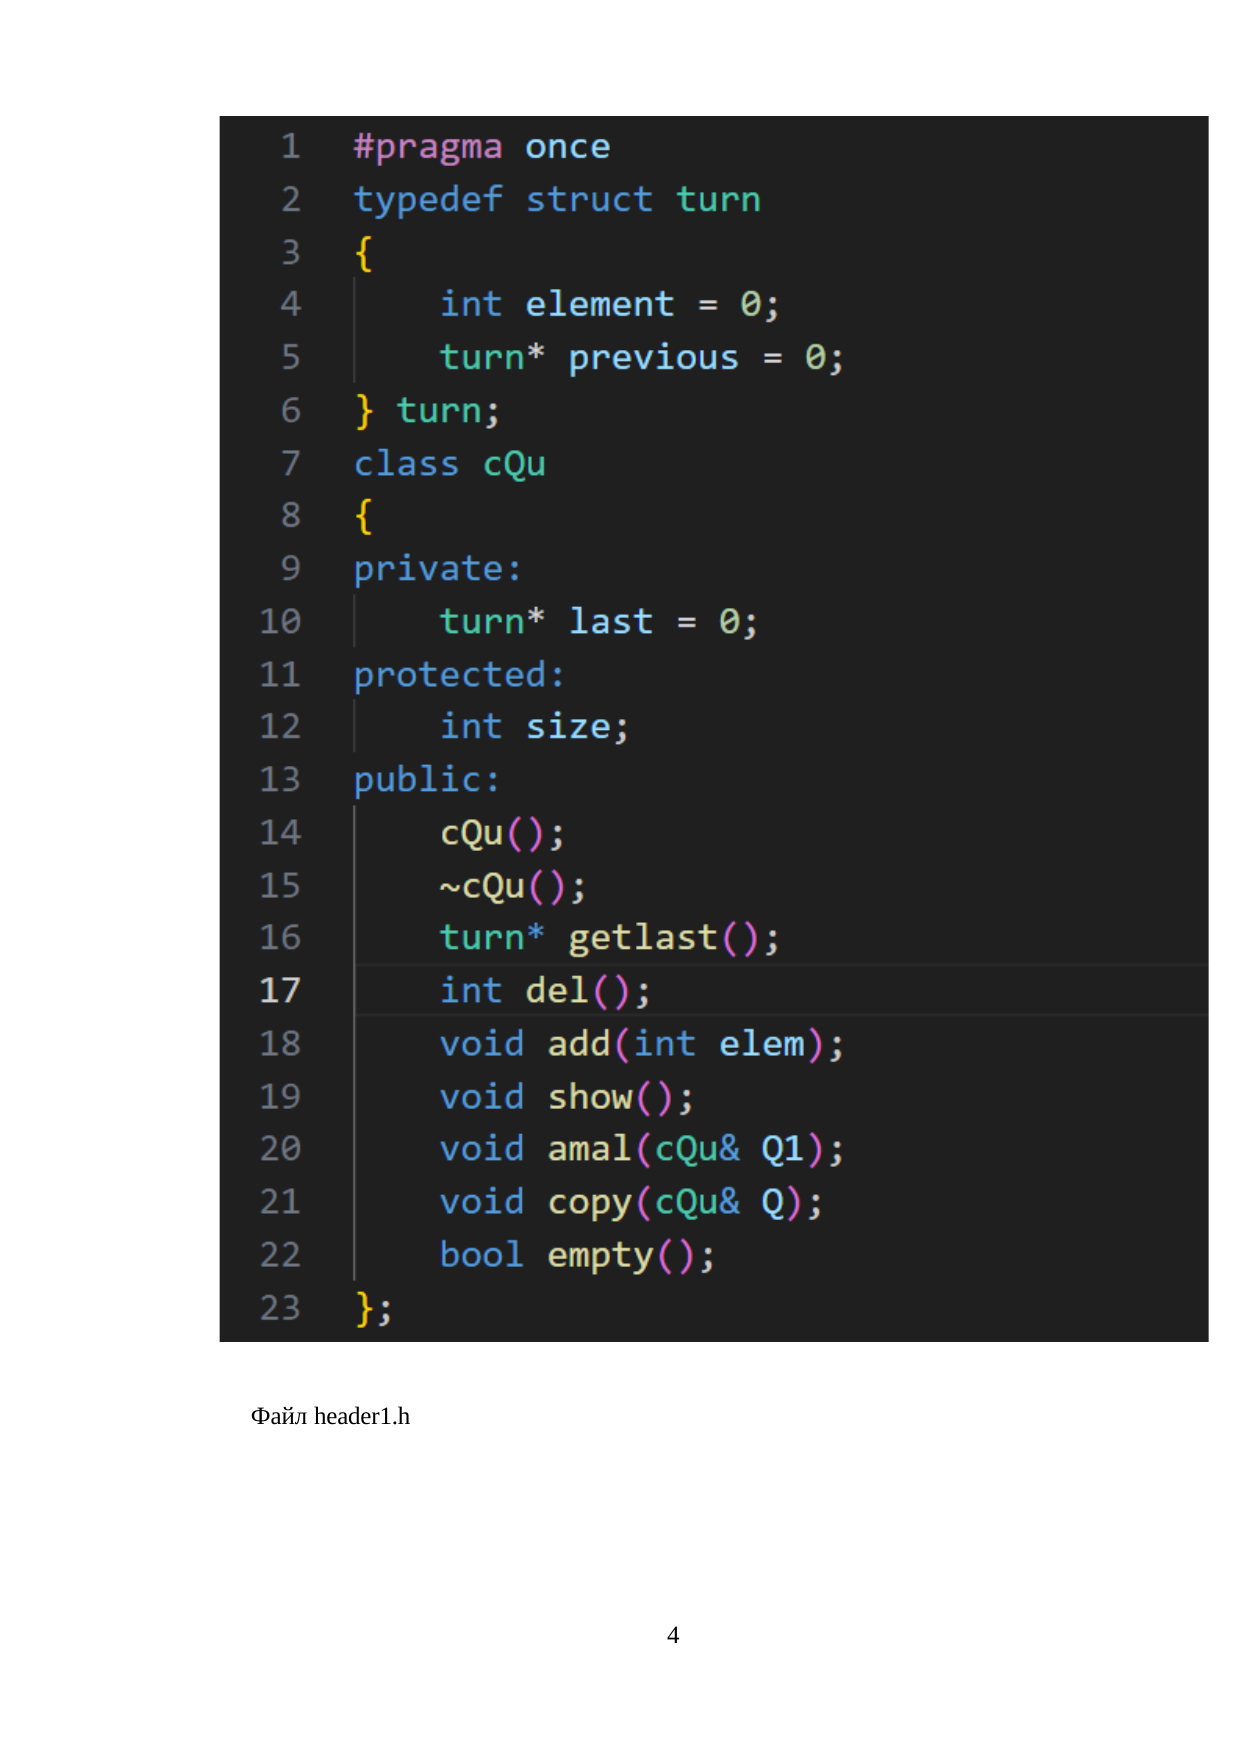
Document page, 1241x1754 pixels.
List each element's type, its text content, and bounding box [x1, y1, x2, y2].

picture [219, 116, 1209, 1342]
text Файл header1.h [251, 1401, 1198, 1430]
